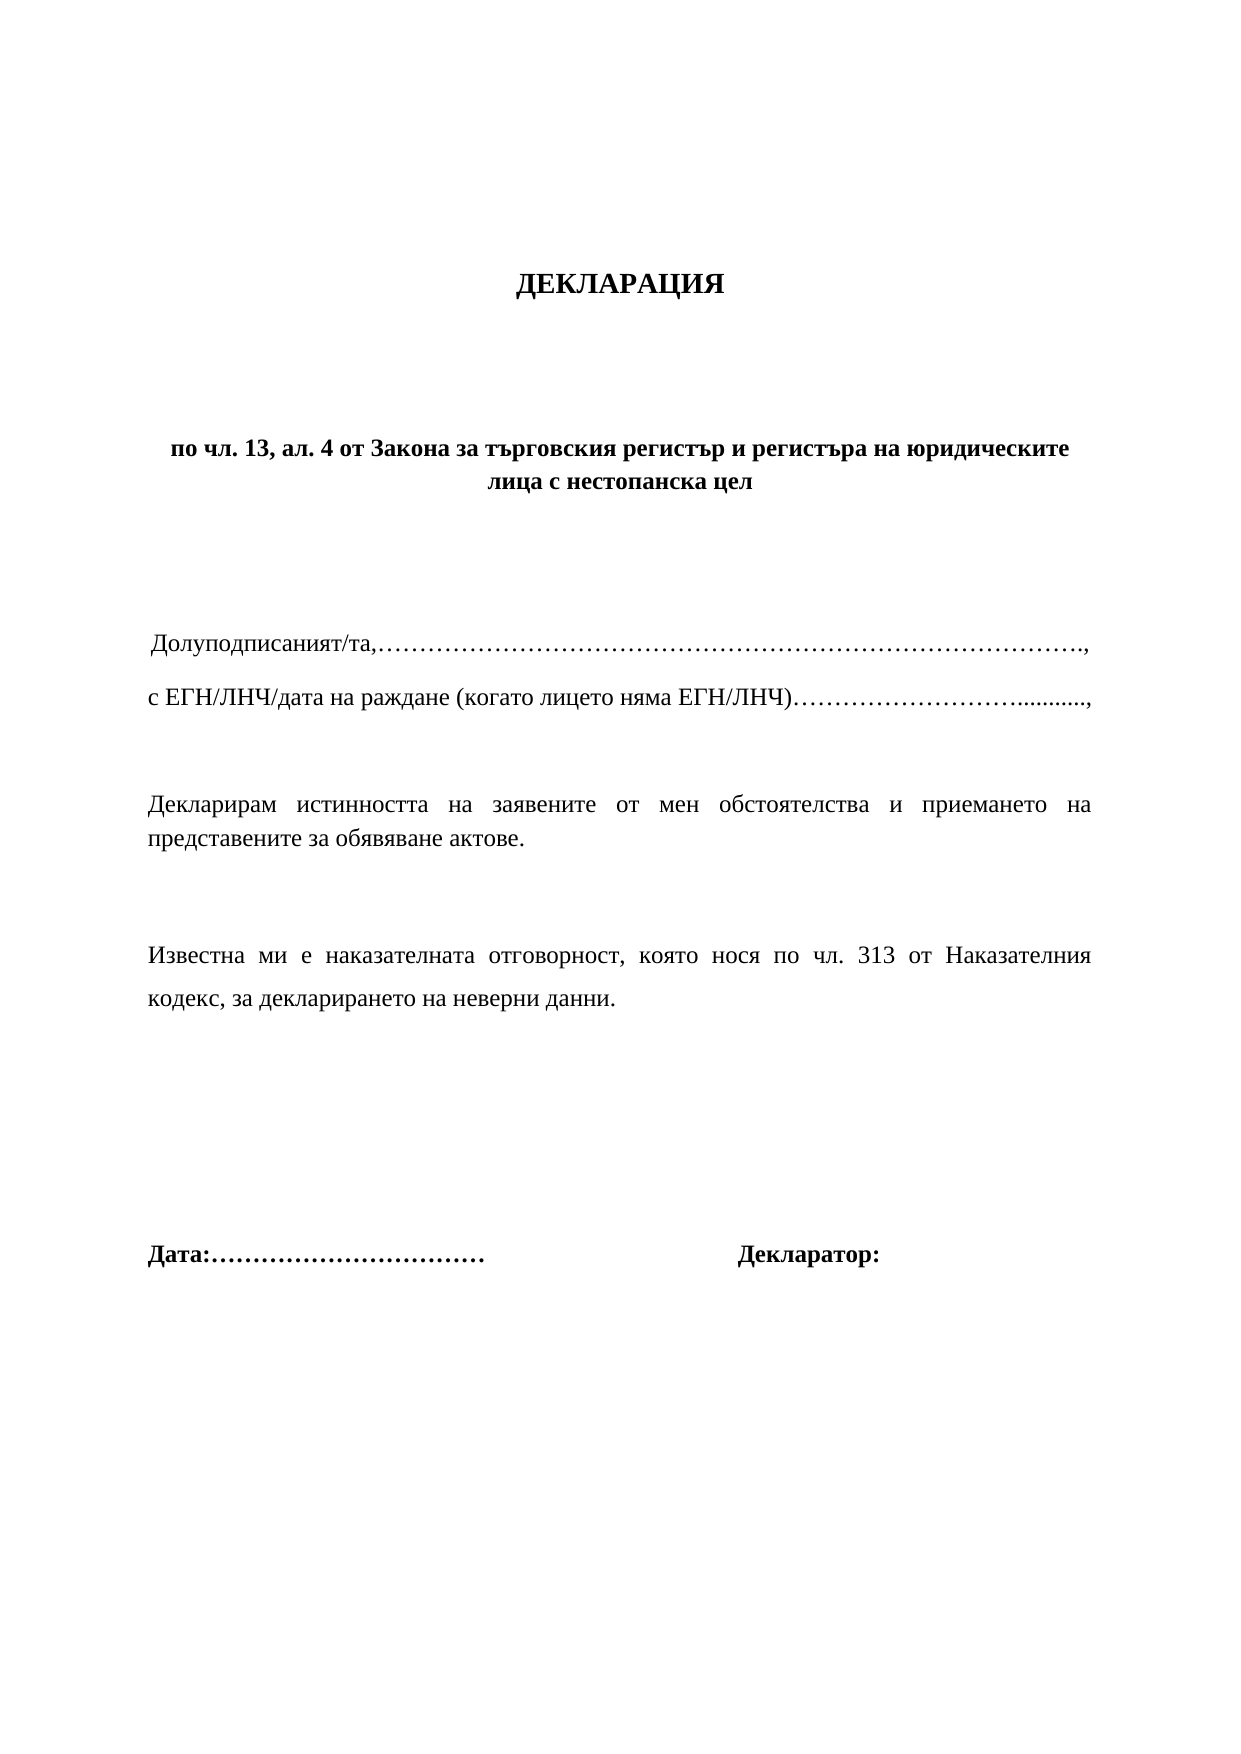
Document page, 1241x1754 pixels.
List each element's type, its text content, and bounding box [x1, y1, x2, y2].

text по чл. 13, ал. 4 от Закона за търговския регистър и регистъра на юридическите лица с нестопанска цел [148, 433, 1093, 495]
text Известна ми е наказателната отговорност, която нося по чл. 313 от Наказателния кодекс, за декларирането на неверни данни. [148, 940, 1093, 1012]
text ДЕКЛАРАЦИЯ [148, 266, 1093, 300]
text Дата:…………………………… Декларатор: [148, 1239, 1093, 1268]
text Декларирам истинността на заявените от мен обстоятелства и приемането на представените за обявяване актове. [148, 789, 1093, 851]
text Долуподписаният/та,…………………………………………………………………………., [148, 628, 1093, 657]
text с ЕГН/ЛНЧ/дата на раждане (когато лицето няма ЕГН/ЛНЧ)………………………..........., [148, 682, 1093, 711]
